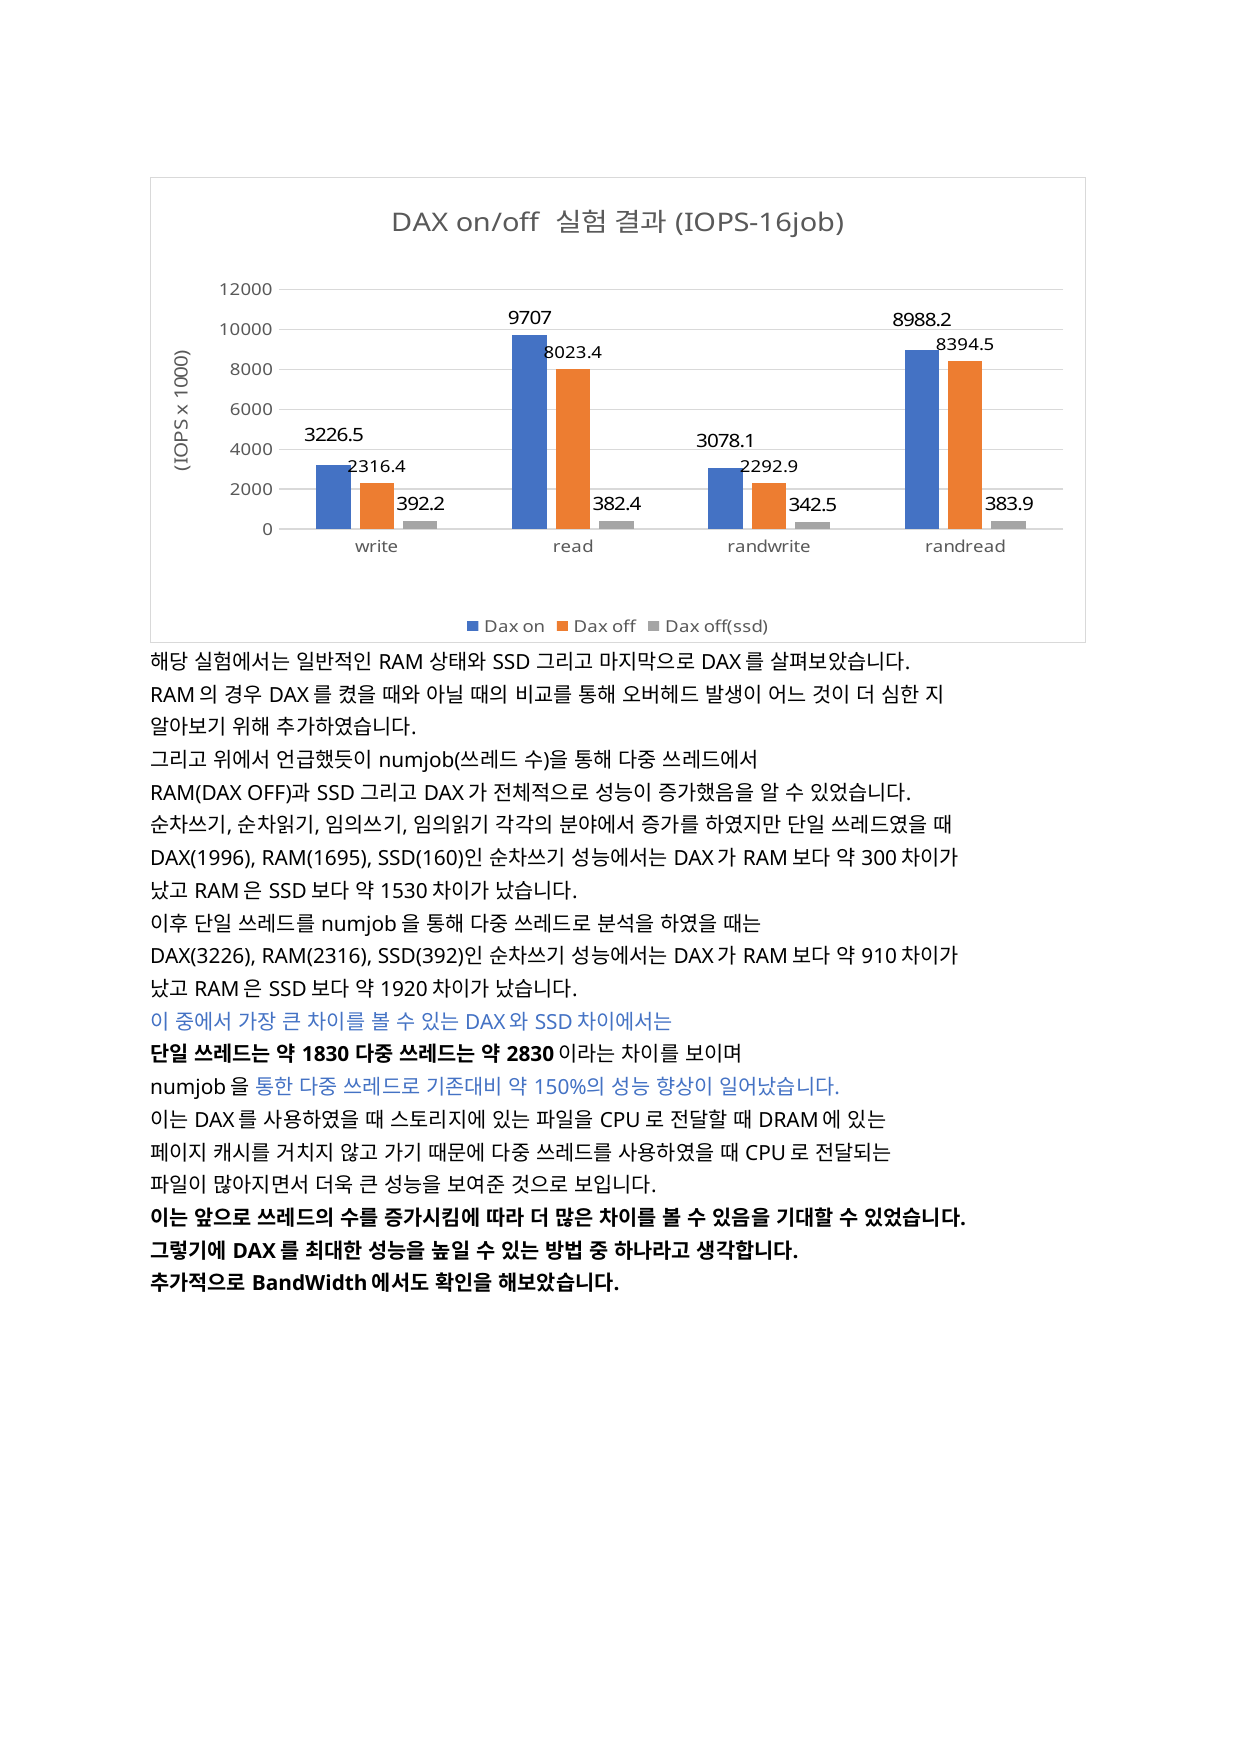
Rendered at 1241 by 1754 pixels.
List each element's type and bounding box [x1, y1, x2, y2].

text [150, 177, 1090, 1297]
